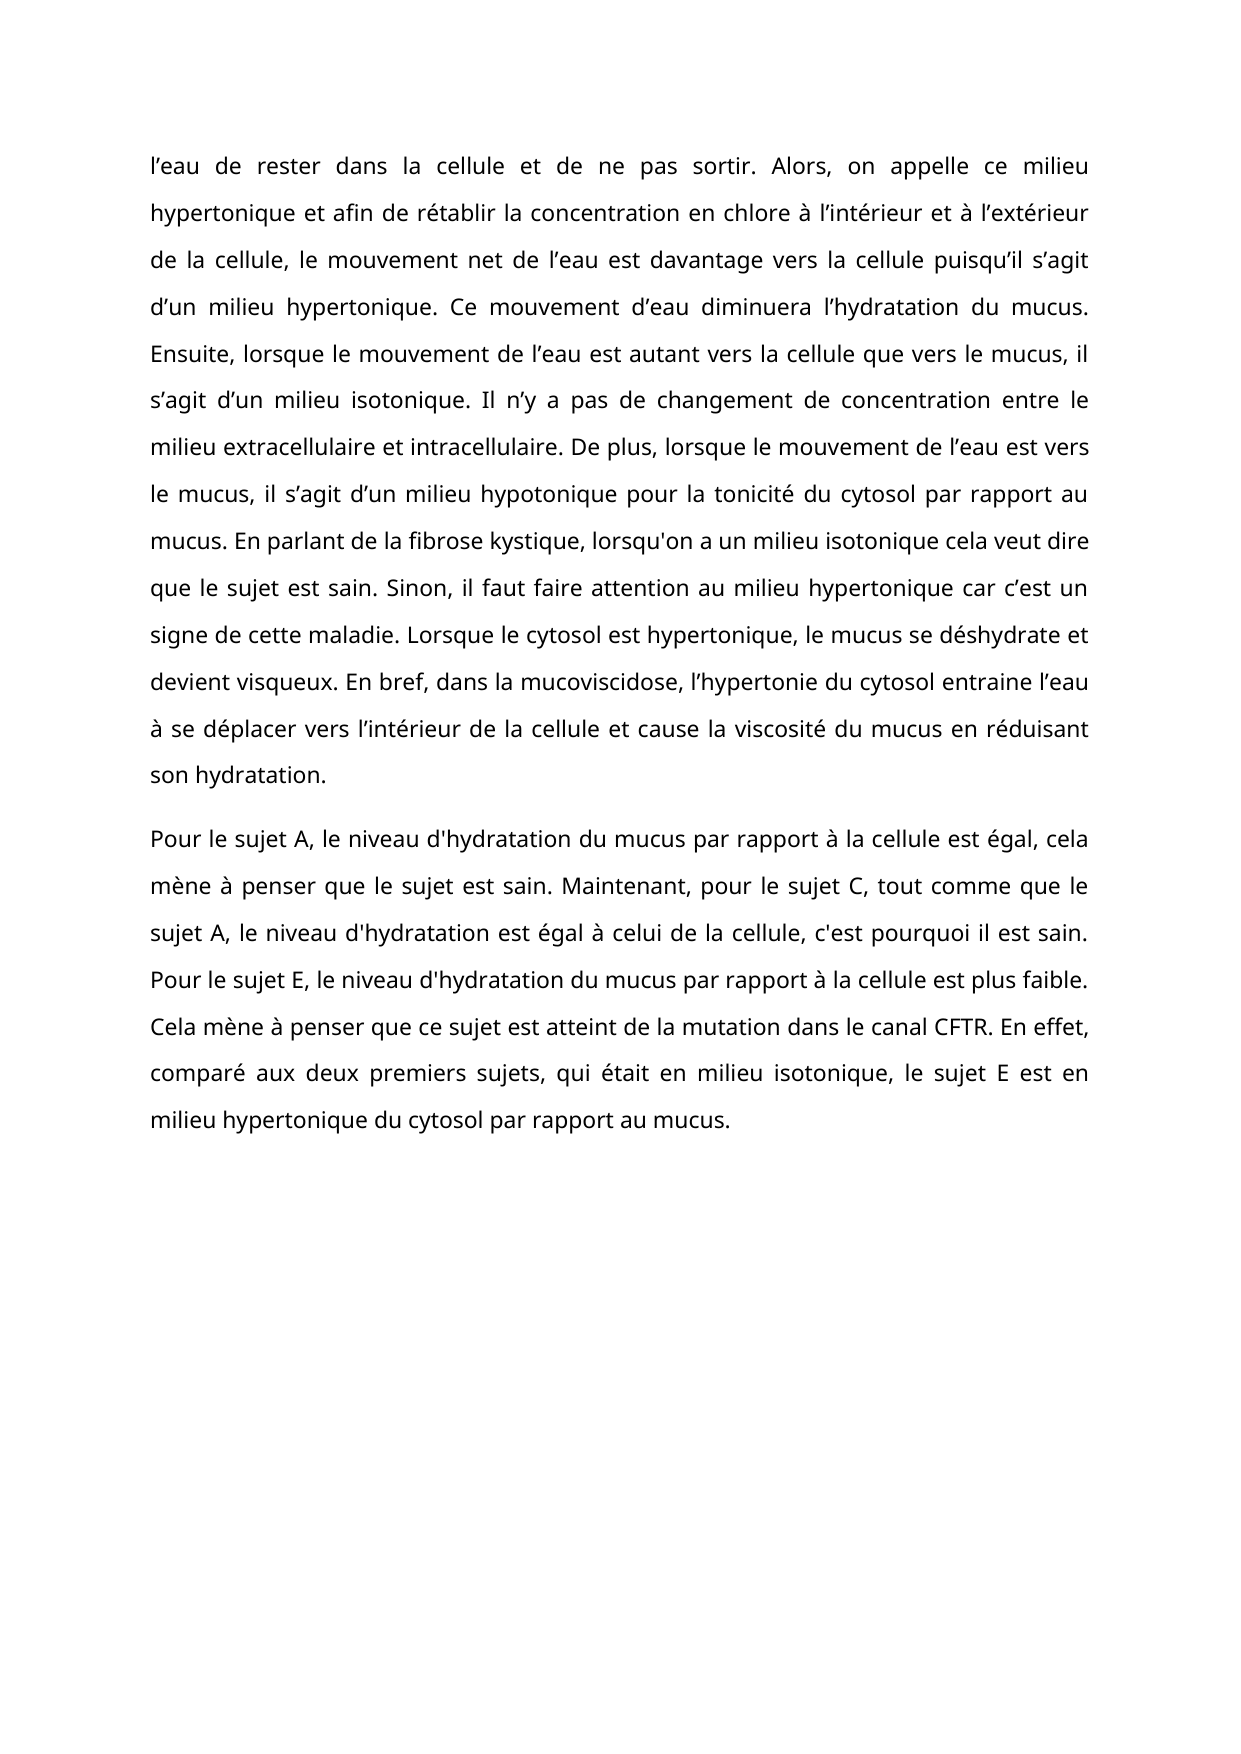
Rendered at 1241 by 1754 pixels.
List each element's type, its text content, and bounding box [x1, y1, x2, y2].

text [150, 150, 1090, 791]
text Pour le sujet A, le niveau d'hydratation du mucus par rapport à la cellule est égal, cela mène à penser que le sujet est sain. Maintenant, pour le sujet C, tout comme que le sujet A, le niveau d'hydratation est égal à celui de la cellule, c'est pourquoi il est sain. Pour le sujet E, le niveau d'hydratation du mucus par rapport à la cellule est plus faible. Cela mène à penser que ce sujet est atteint de la mutation dans le canal CFTR. En effet, comparé aux deux premiers sujets, qui était en milieu isotonique, le sujet E est en milieu hypertonique du cytosol par rapport au mucus. [150, 823, 1090, 1135]
